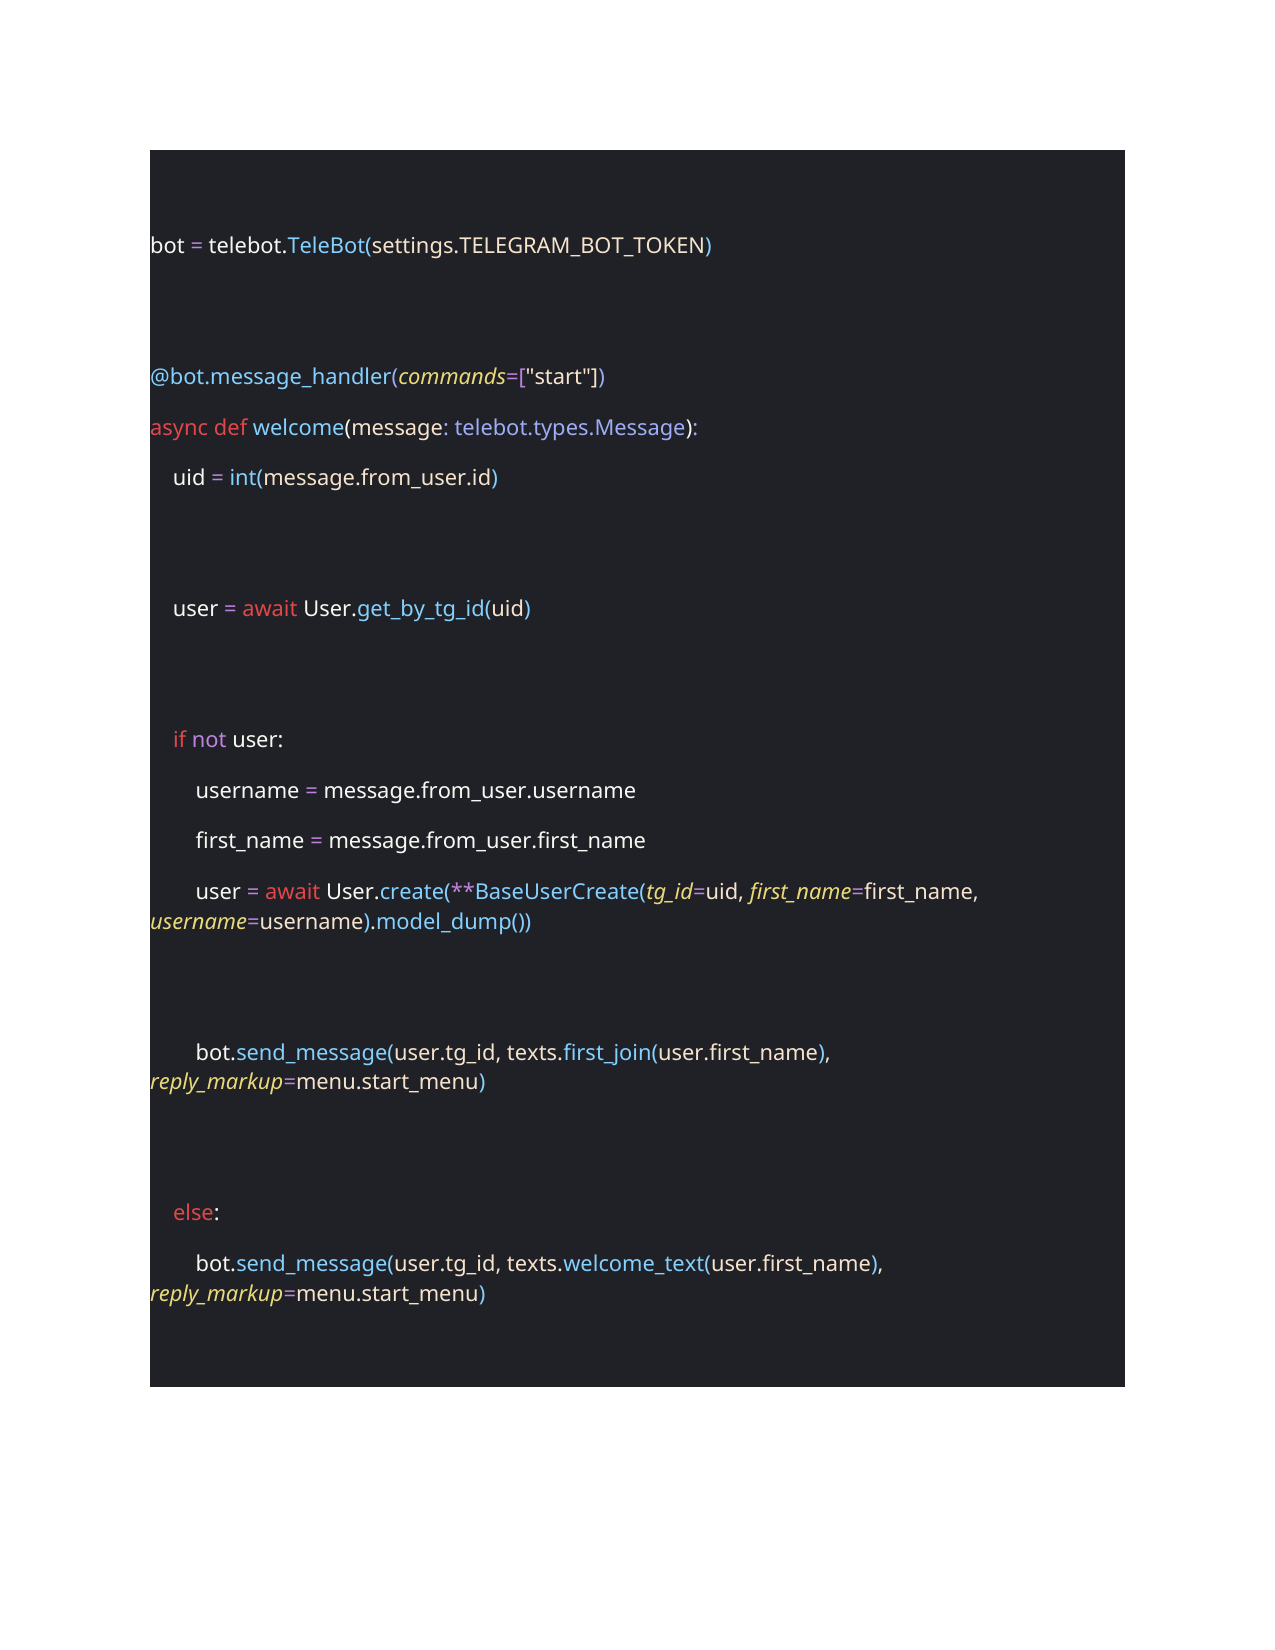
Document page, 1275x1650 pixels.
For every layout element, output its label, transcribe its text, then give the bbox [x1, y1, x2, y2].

text user = await User.create(**BaseUserCreate(tg_id=uid, first_name=first_name, username=username).model_dump()) [150, 876, 1125, 935]
text async def welcome(message: telebot.types.Message): [150, 412, 1125, 441]
text uid = int(message.from_user.id) [150, 462, 1125, 492]
text user = await User.get_by_tg_id(uid) [150, 593, 1125, 623]
text first_name = message.from_user.first_name [150, 825, 1125, 855]
text bot.send_message(user.tg_id, texts.welcome_text(user.first_name), reply_markup=menu.start_menu) [150, 1248, 1125, 1307]
text @bot.message_handler(commands=["start"]) [150, 361, 1125, 391]
text bot = telebot.TeleBot(settings.TELEGRAM_BOT_TOKEN) [150, 230, 1125, 260]
text username = message.from_user.username [150, 774, 1125, 804]
text if not user: [150, 724, 1125, 754]
text bot.send_message(user.tg_id, texts.first_join(user.first_name), reply_markup=menu.start_menu) [150, 1036, 1125, 1096]
text else: [150, 1197, 1125, 1227]
